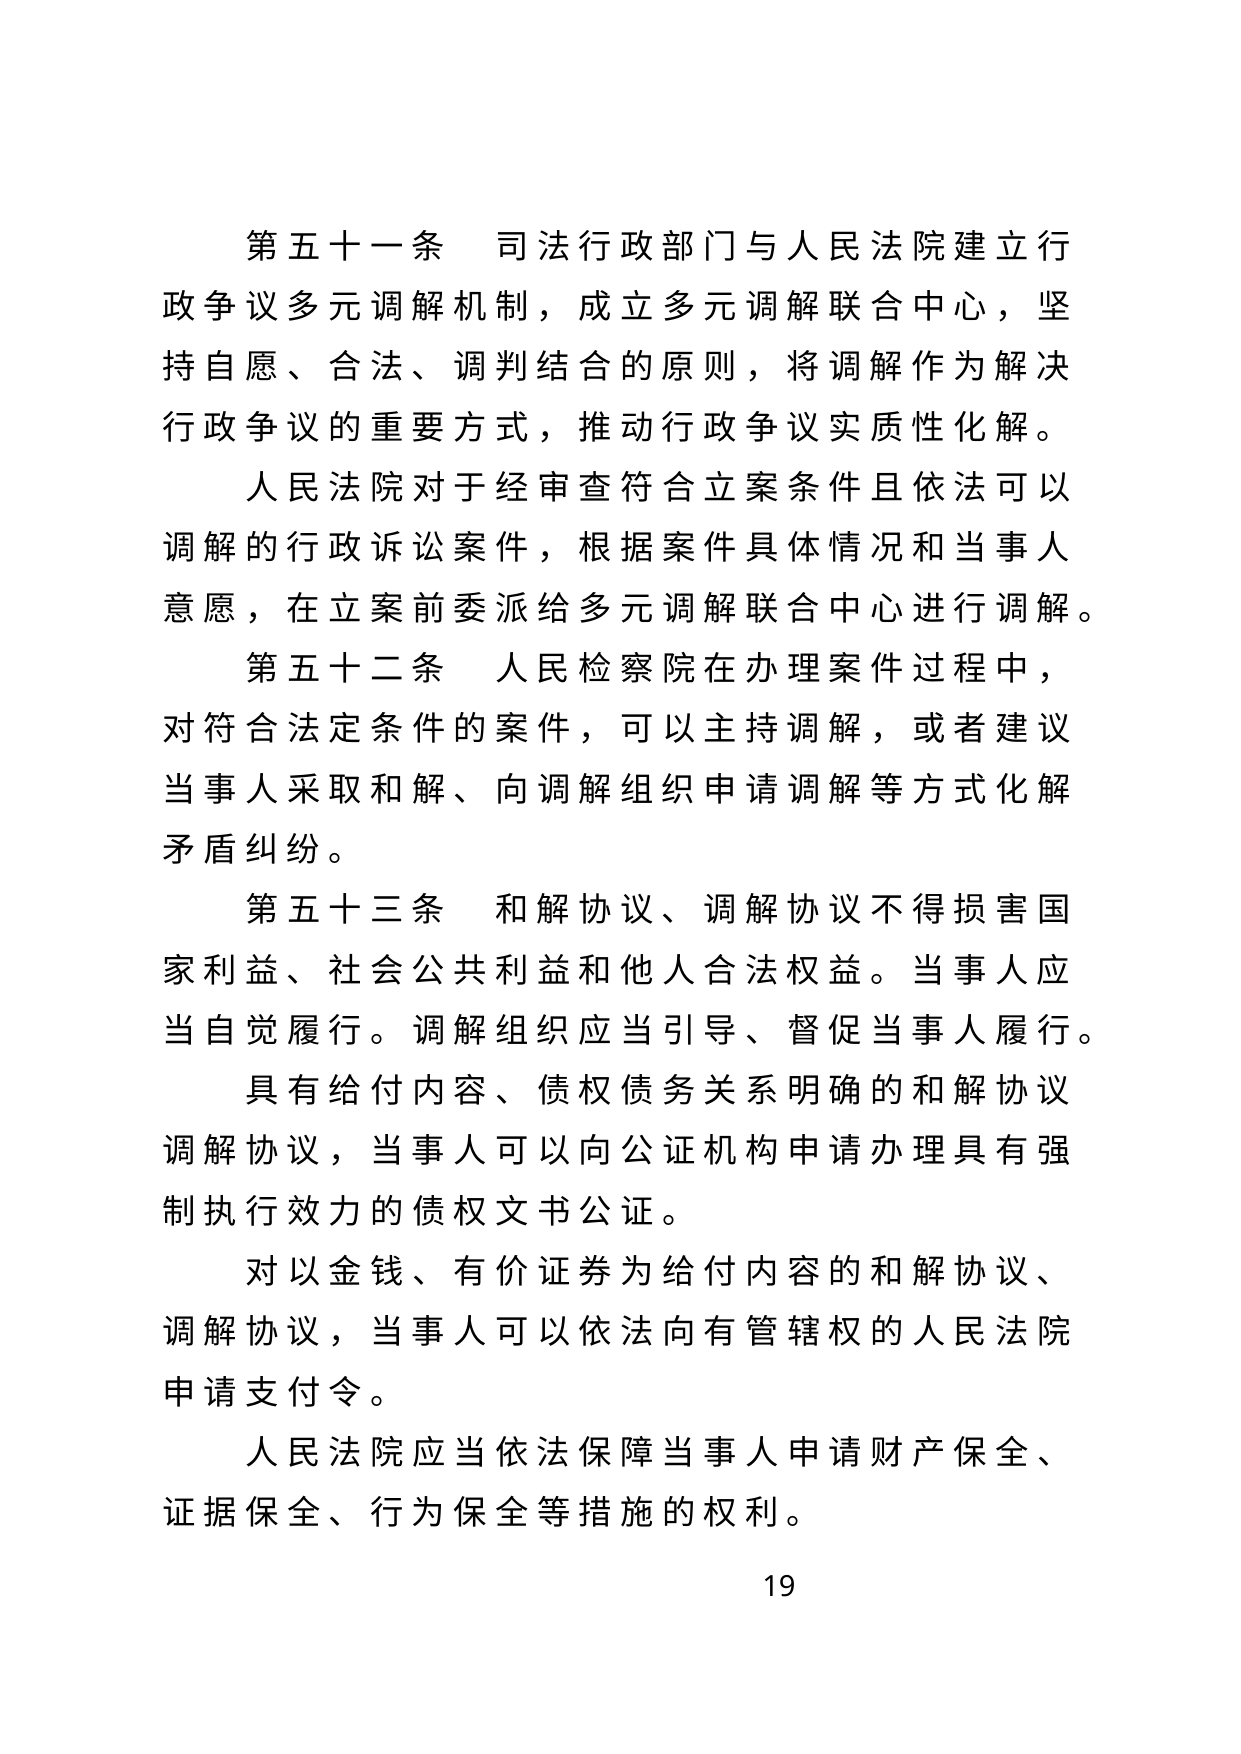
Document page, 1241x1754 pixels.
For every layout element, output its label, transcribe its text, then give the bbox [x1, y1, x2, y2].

text 人民法院对于经审查符合立案条件且依法可以调解的行政诉讼案件，根据案件具体情况和当事人意愿，在立案前委派给多元调解联合中心进行调解。 [162, 455, 1078, 636]
text 第五十三条 和解协议、调解协议不得损害国家利益、社会公共利益和他人合法权益。当事人应当自觉履行。调解组织应当引导、督促当事人履行。 [162, 877, 1078, 1058]
text 对以金钱、有价证券为给付内容的和解协议、调解协议，当事人可以依法向有管辖权的人民法院申请支付令。 [162, 1239, 1078, 1420]
text 第五十二条 人民检察院在办理案件过程中，对符合法定条件的案件，可以主持调解，或者建议当事人采取和解、向调解组织申请调解等方式化解矛盾纠纷。 [162, 636, 1078, 877]
text 具有给付内容、债权债务关系明确的和解协议、调解协议，当事人可以向公证机构申请办理具有强制执行效力的债权文书公证。 [162, 1058, 1078, 1239]
text 第五十一条 司法行政部门与人民法院建立行政争议多元调解机制，成立多元调解联合中心，坚持自愿、合法、调判结合的原则，将调解作为解决行政争议的重要方式，推动行政争议实质性化解。 [162, 213, 1078, 455]
text 人民法院应当依法保障当事人申请财产保全、证据保全、行为保全等措施的权利。 [162, 1420, 1078, 1540]
